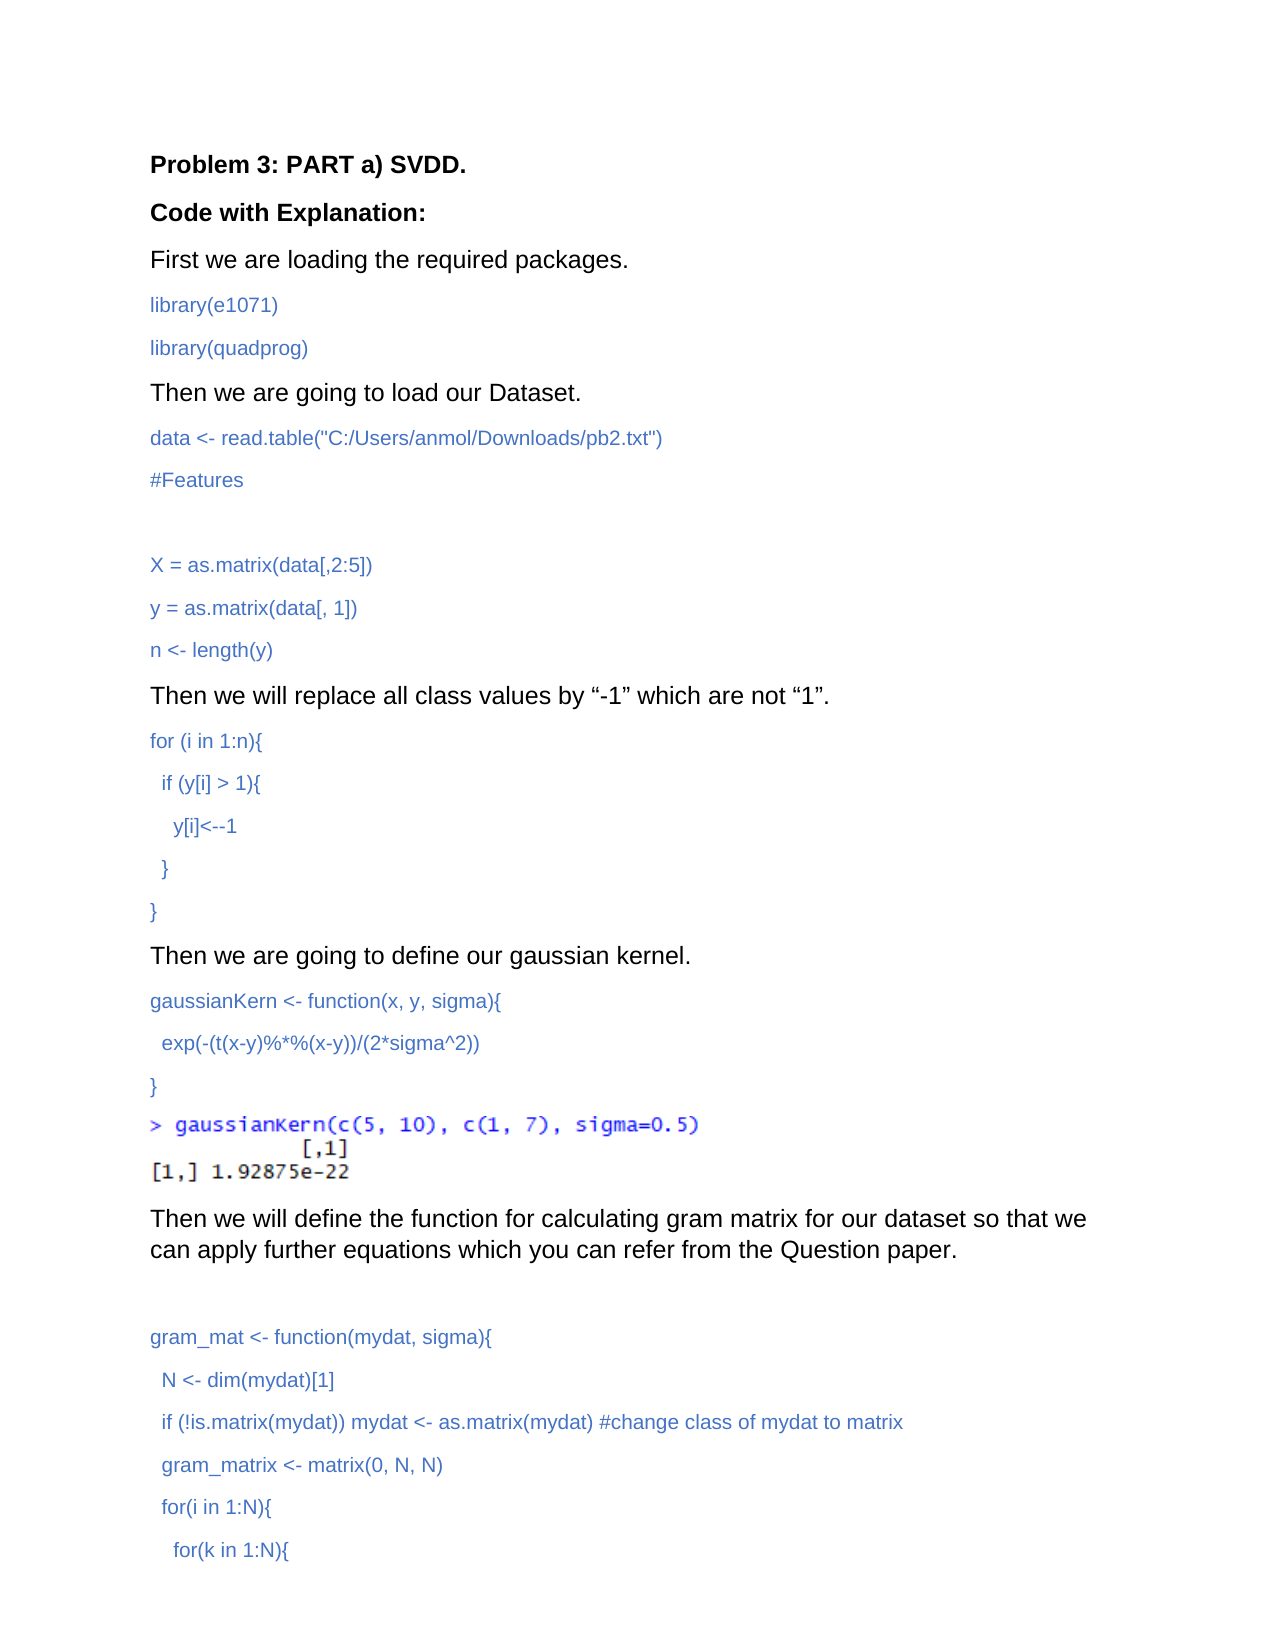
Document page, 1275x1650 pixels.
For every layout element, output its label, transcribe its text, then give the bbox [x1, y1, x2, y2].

text gram_mat <- function(mydat, sigma){ [150, 1325, 1125, 1349]
text Then we are going to load our Dataset. [150, 378, 1125, 407]
text } [150, 898, 1125, 922]
text #Features [150, 468, 1125, 492]
text if (!is.matrix(mydat)) mydat <- as.matrix(mydat) #change class of mydat to matrix [150, 1410, 1125, 1434]
text Problem 3: PART a) SVDD. [150, 150, 1125, 179]
text data <- read.table("C:/Users/anmol/Downloads/pb2.txt") [150, 426, 1125, 450]
text n <- length(y) [150, 638, 1125, 662]
text if (y[i] > 1){ [150, 771, 1125, 795]
text Then we are going to define our gaussian kernel. [150, 941, 1125, 970]
text library(e1071) [150, 293, 1125, 317]
text y[i]<--1 [150, 813, 1125, 837]
text } [150, 856, 1125, 880]
picture [150, 1116, 725, 1185]
text gram_matrix <- matrix(0, N, N) [150, 1453, 1125, 1477]
text N <- dim(mydat)[1] [150, 1368, 1125, 1392]
text for (i in 1:n){ [150, 728, 1125, 752]
text gaussianKern <- function(x, y, sigma){ [150, 989, 1125, 1013]
text for(i in 1:N){ [150, 1495, 1125, 1519]
text library(quadprog) [150, 336, 1125, 359]
text Then we will define the function for calculating gram matrix for our dataset so that we can apply further equations which you can refer from the Question paper. [150, 1204, 1125, 1264]
text Then we will replace all class values by “-1” which are not “1”. [150, 681, 1125, 709]
text exp(-(t(x-y)%*%(x-y))/(2*sigma^2)) [150, 1031, 1125, 1055]
text X = as.matrix(data[,2:5]) [150, 553, 1125, 577]
text for(k in 1:N){ [150, 1538, 1125, 1562]
text Code with Explanation: [150, 198, 1125, 226]
text First we are loading the required packages. [150, 245, 1125, 274]
text } [150, 1074, 1125, 1098]
text y = as.matrix(data[, 1]) [150, 596, 1125, 620]
